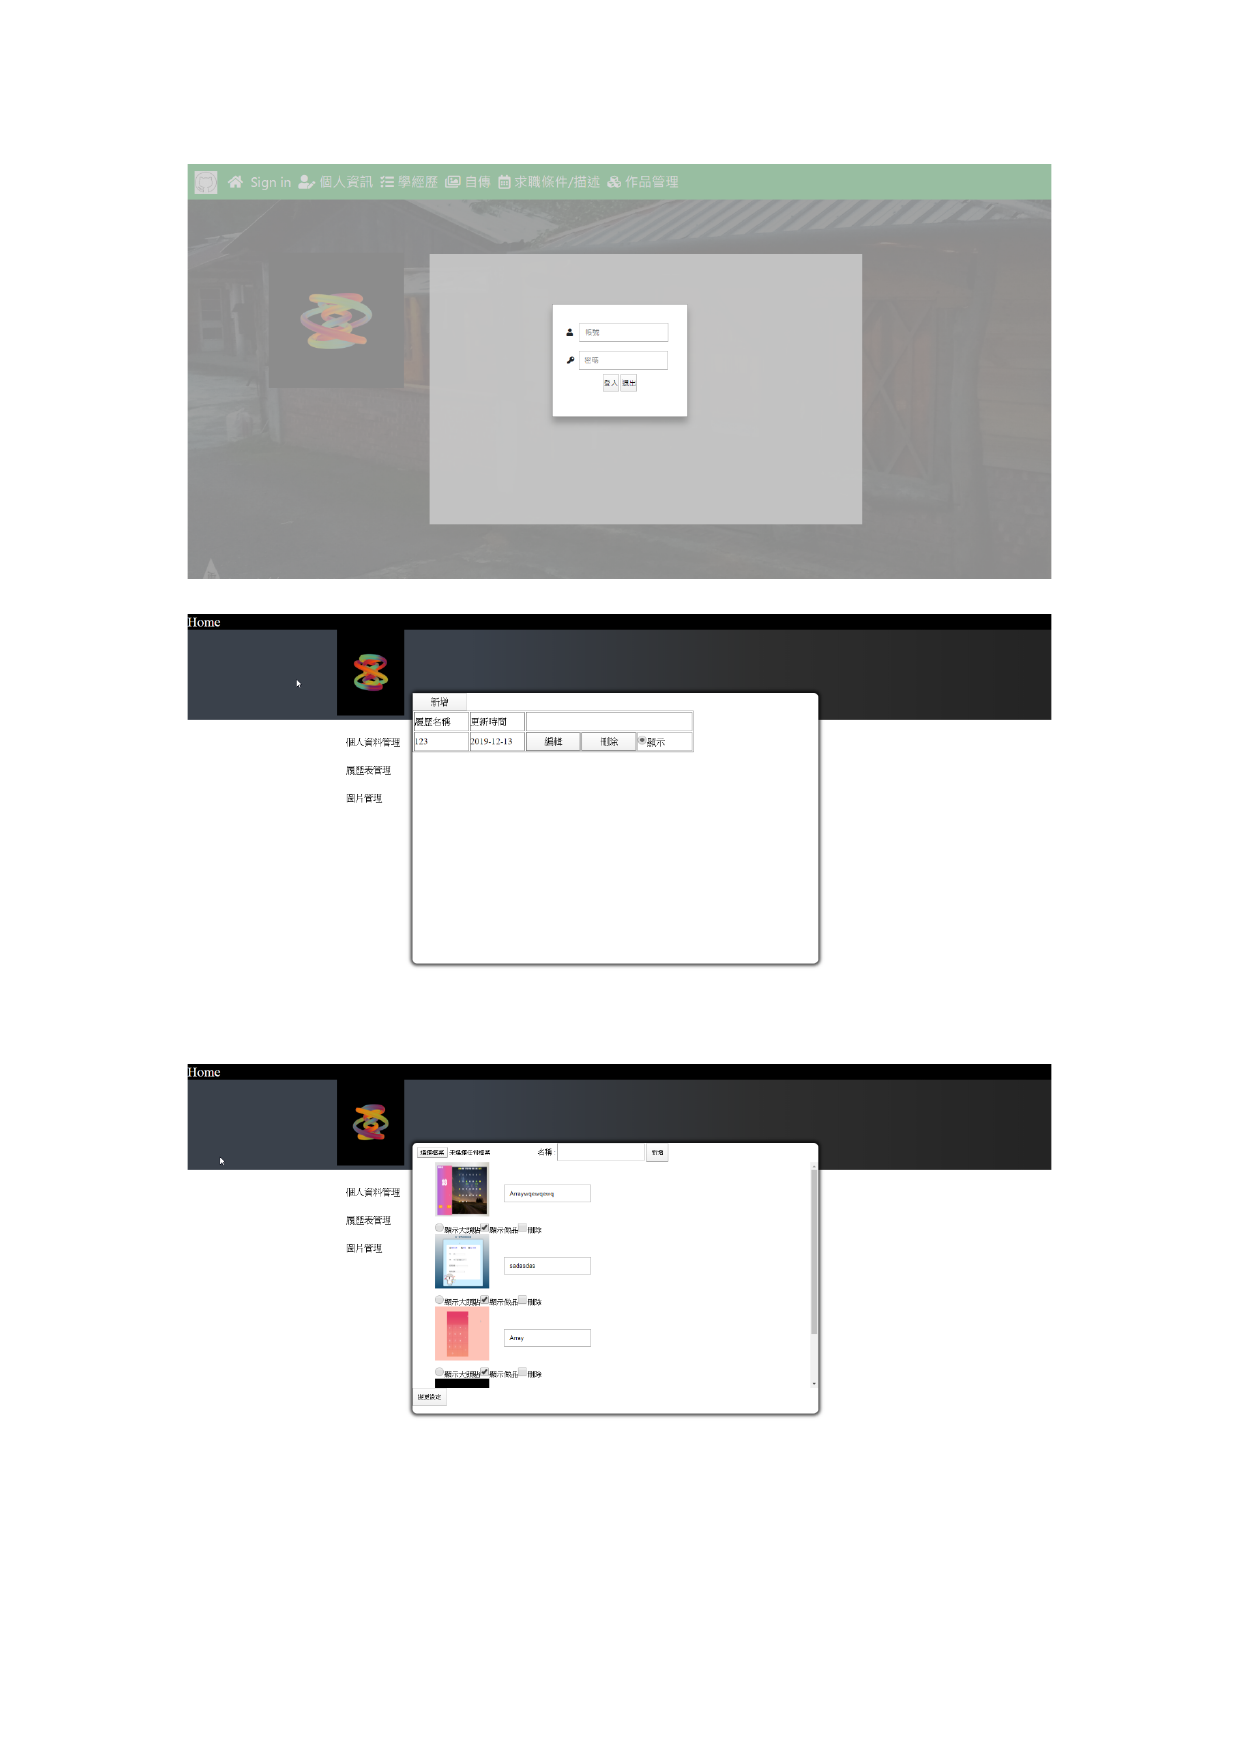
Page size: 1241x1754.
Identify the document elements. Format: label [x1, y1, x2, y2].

picture [187, 1064, 1052, 1479]
picture [187, 614, 1052, 1029]
picture [187, 164, 1052, 579]
